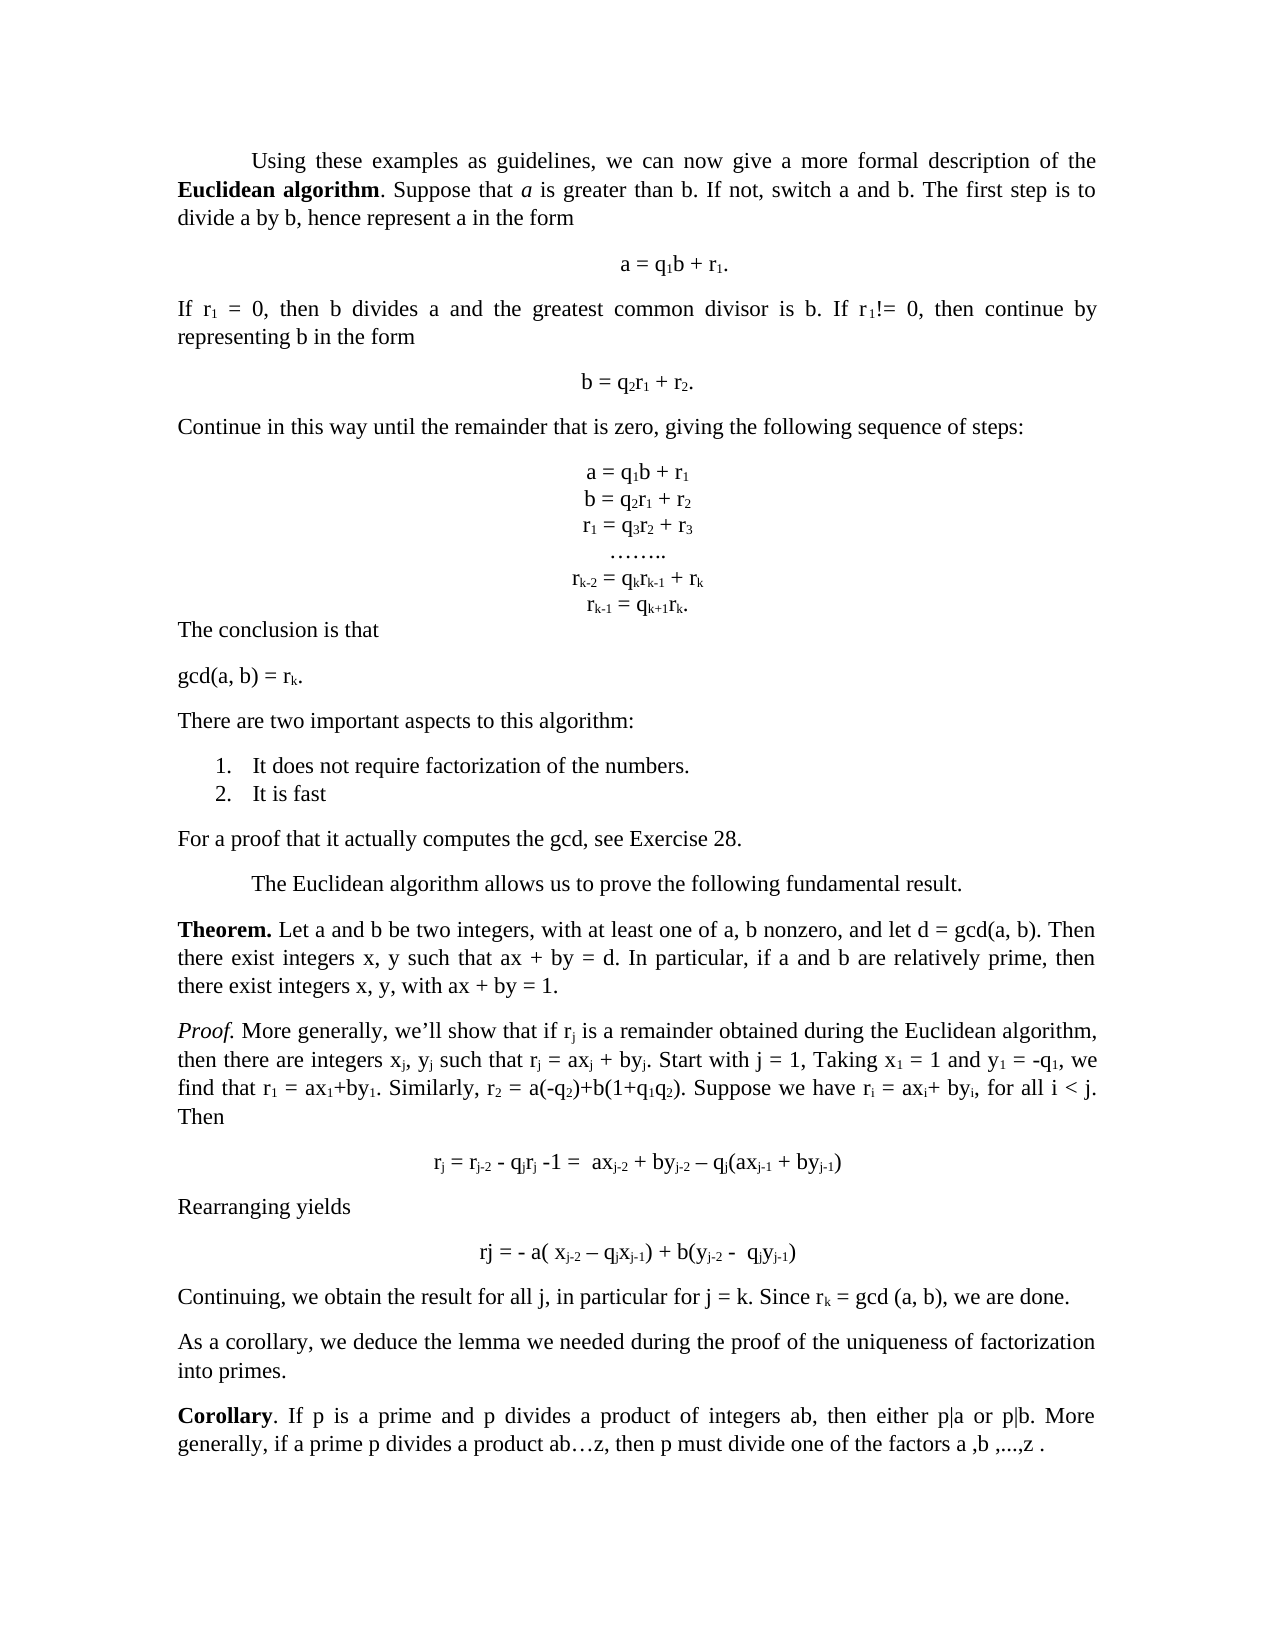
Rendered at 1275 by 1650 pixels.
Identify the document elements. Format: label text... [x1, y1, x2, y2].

text Rearranging yields [177, 1193, 1098, 1219]
text gcd(a, b) = rk. [177, 662, 1098, 688]
text rj = rj-2 - qjrj -1 = axj-2 + byj-2 – qj(axj-1 + byj-1) [177, 1148, 1098, 1174]
text rk-1 = qk+1rk. [177, 590, 1098, 617]
text There are two important aspects to this algorithm: [177, 707, 1098, 733]
text a = q1b + r1. [177, 249, 1098, 276]
text Continue in this way until the remainder that is zero, giving the following sequence of steps: [177, 413, 1098, 440]
text rj = - a( xj-2 – qjxj-1) + b(yj-2 - qjyj-1) [177, 1238, 1098, 1264]
text a = q1b + r1 [177, 458, 1098, 485]
text Corollary. If p is a prime and p divides a product of integers ab, then either p|a or p|b. More generally, if a prime p divides a product ab…z, then p must divide one of the factors a ,b ,...,z . [177, 1402, 1098, 1457]
list It is fast [215, 780, 1098, 807]
list It does not require factorization of the numbers. [215, 752, 1098, 778]
text b = q2r1 + r2. [177, 368, 1098, 394]
text Continuing, we obtain the result for all j, in particular for j = k. Since rk = gcd (a, b), we are done. [177, 1283, 1098, 1310]
text If r1 = 0, then b divides a and the greatest common divisor is b. If r1!= 0, then continue by representing b in the form [177, 295, 1098, 349]
text The Euclidean algorithm allows us to prove the following fundamental result. [177, 871, 1098, 897]
text Using these examples as guidelines, we can now give a more formal description of the Euclidean algorithm. Suppose that a is greater than b. If not, switch a and b. The first step is to divide a by b, hence represent a in the form [177, 148, 1098, 231]
text Theorem. Let a and b be two integers, with at least one of a, b nonzero, and let d = gcd(a, b). Then there exist integers x, y such that ax + by = d. In particular, if a and b are relatively prime, then there exist integers x, y, with ax + by = 1. [177, 916, 1098, 999]
text Proof. More generally, we’ll show that if rj is a remainder obtained during the Euclidean algorithm, then there are integers xj, yj such that rj = axj + byj. Start with j = 1, Taking x1 = 1 and y1 = -q1, we find that r1 = ax1+by1. Similarly, r2 = a(-q2)+b(1+q1q2). Suppose we have ri = axi+ byi, for all i < j. Then [177, 1018, 1098, 1129]
text b = q2r1 + r2 [177, 485, 1098, 511]
text rk-2 = qkrk-1 + rk [177, 564, 1098, 590]
text The conclusion is that [177, 617, 1098, 643]
text As a corollary, we deduce the lemma we needed during the proof of the uniqueness of factorization into primes. [177, 1328, 1098, 1383]
text For a proof that it actually computes the gcd, see Exercise 28. [177, 825, 1098, 852]
text r1 = q3r2 + r3 [177, 511, 1098, 537]
text …….. [177, 537, 1098, 564]
